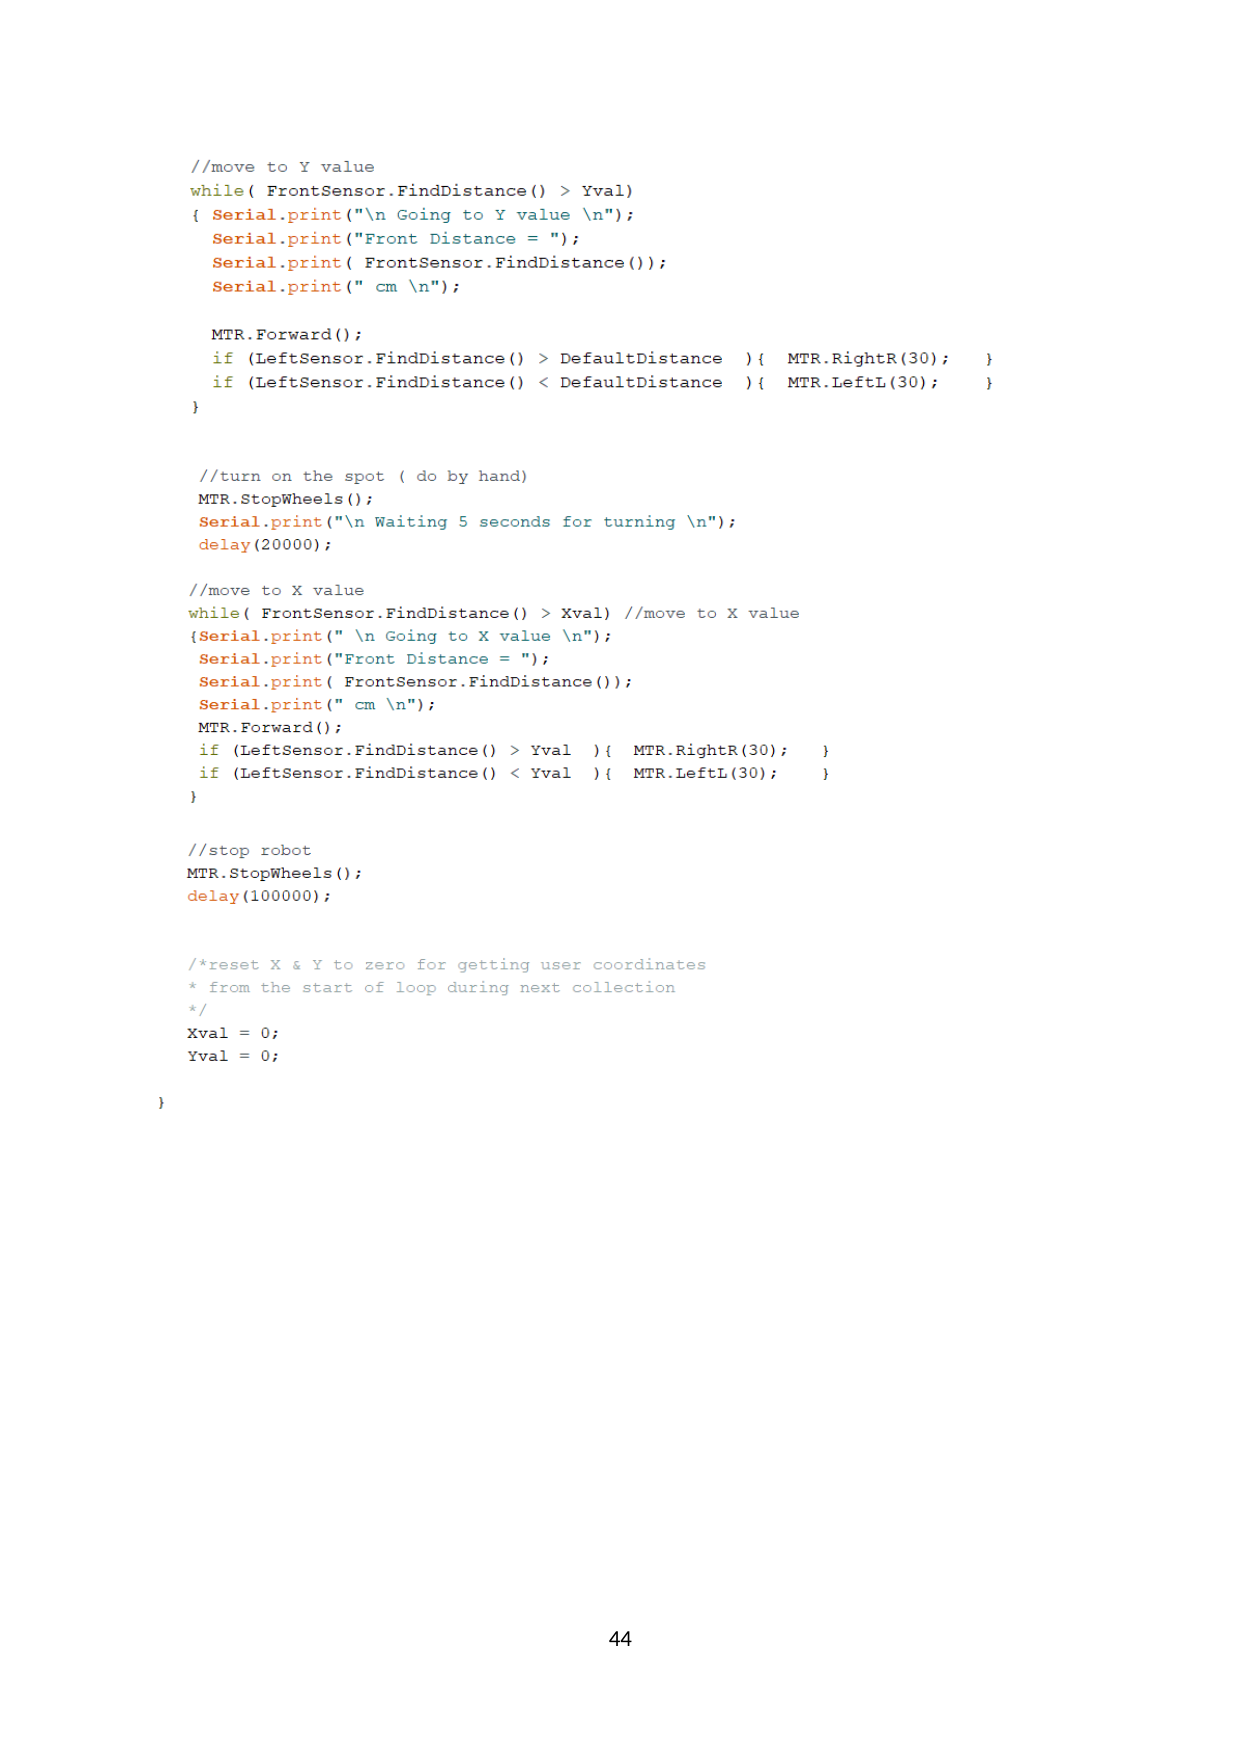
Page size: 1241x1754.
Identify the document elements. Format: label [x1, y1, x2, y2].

picture [150, 150, 1010, 442]
picture [150, 460, 970, 809]
picture [150, 827, 797, 1117]
